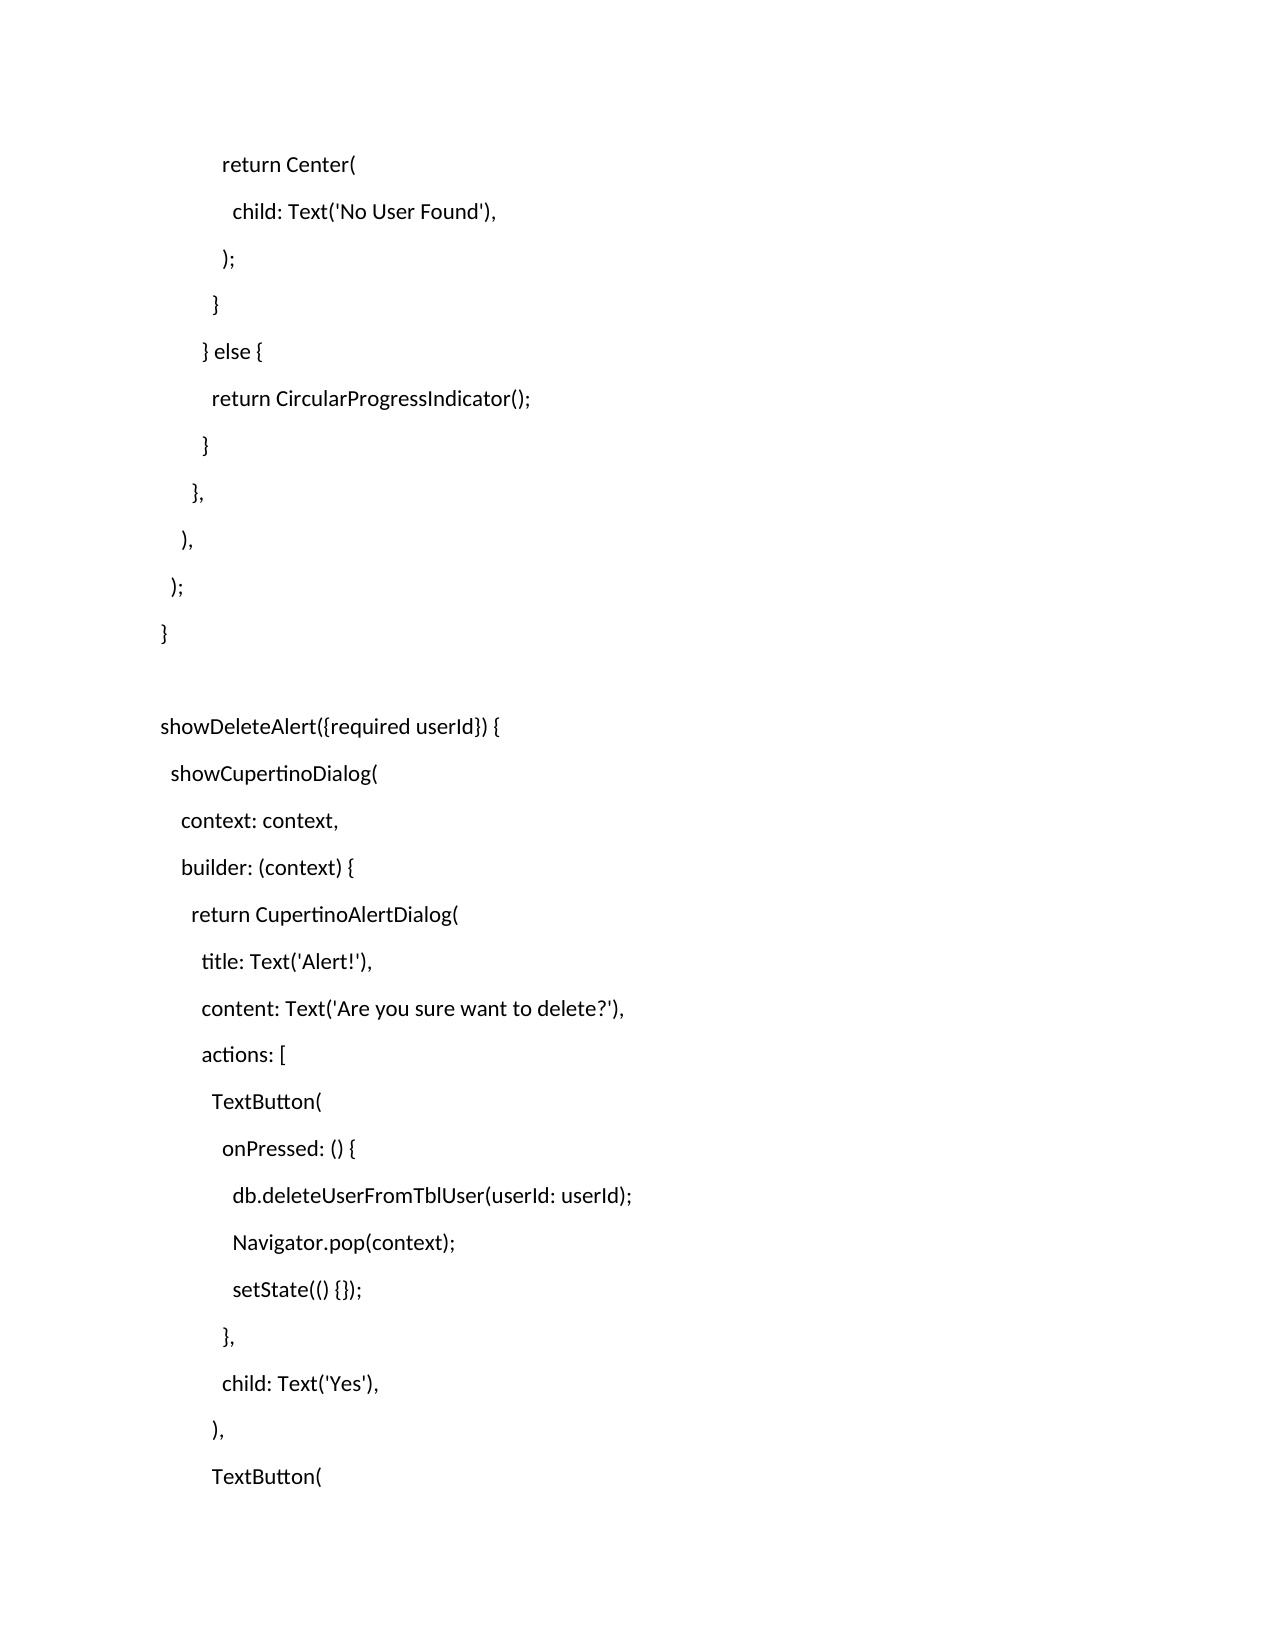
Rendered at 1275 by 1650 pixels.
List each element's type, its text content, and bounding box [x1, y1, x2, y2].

text } else { [150, 337, 1125, 366]
text db.deleteUserFromTblUser(userId: userId); [150, 1181, 1125, 1209]
text Navigator.pop(context); [150, 1228, 1125, 1256]
text }, [150, 478, 1125, 506]
text TextButton( [150, 1462, 1125, 1491]
text actions: [ [150, 1041, 1125, 1069]
text title: Text('Alert!'), [150, 947, 1125, 975]
text child: Text('No User Found'), [150, 197, 1125, 225]
text showDeleteAlert({required userId}) { [150, 712, 1125, 741]
text onPressed: () { [150, 1134, 1125, 1162]
text showCupertinoDialog( [150, 759, 1125, 787]
text TextButton( [150, 1087, 1125, 1116]
text content: Text('Are you sure want to delete?'), [150, 994, 1125, 1022]
text } [150, 619, 1125, 647]
text } [150, 431, 1125, 459]
text context: context, [150, 806, 1125, 834]
text return CircularProgressIndicator(); [150, 384, 1125, 412]
text return Center( [150, 150, 1125, 178]
text setState(() {}); [150, 1275, 1125, 1303]
text ), [150, 525, 1125, 553]
text ); [150, 572, 1125, 600]
text }, [150, 1322, 1125, 1350]
text ); [150, 244, 1125, 272]
text child: Text('Yes'), [150, 1369, 1125, 1397]
text } [150, 291, 1125, 319]
text ), [150, 1416, 1125, 1444]
text return CupertinoAlertDialog( [150, 900, 1125, 928]
text builder: (context) { [150, 853, 1125, 881]
